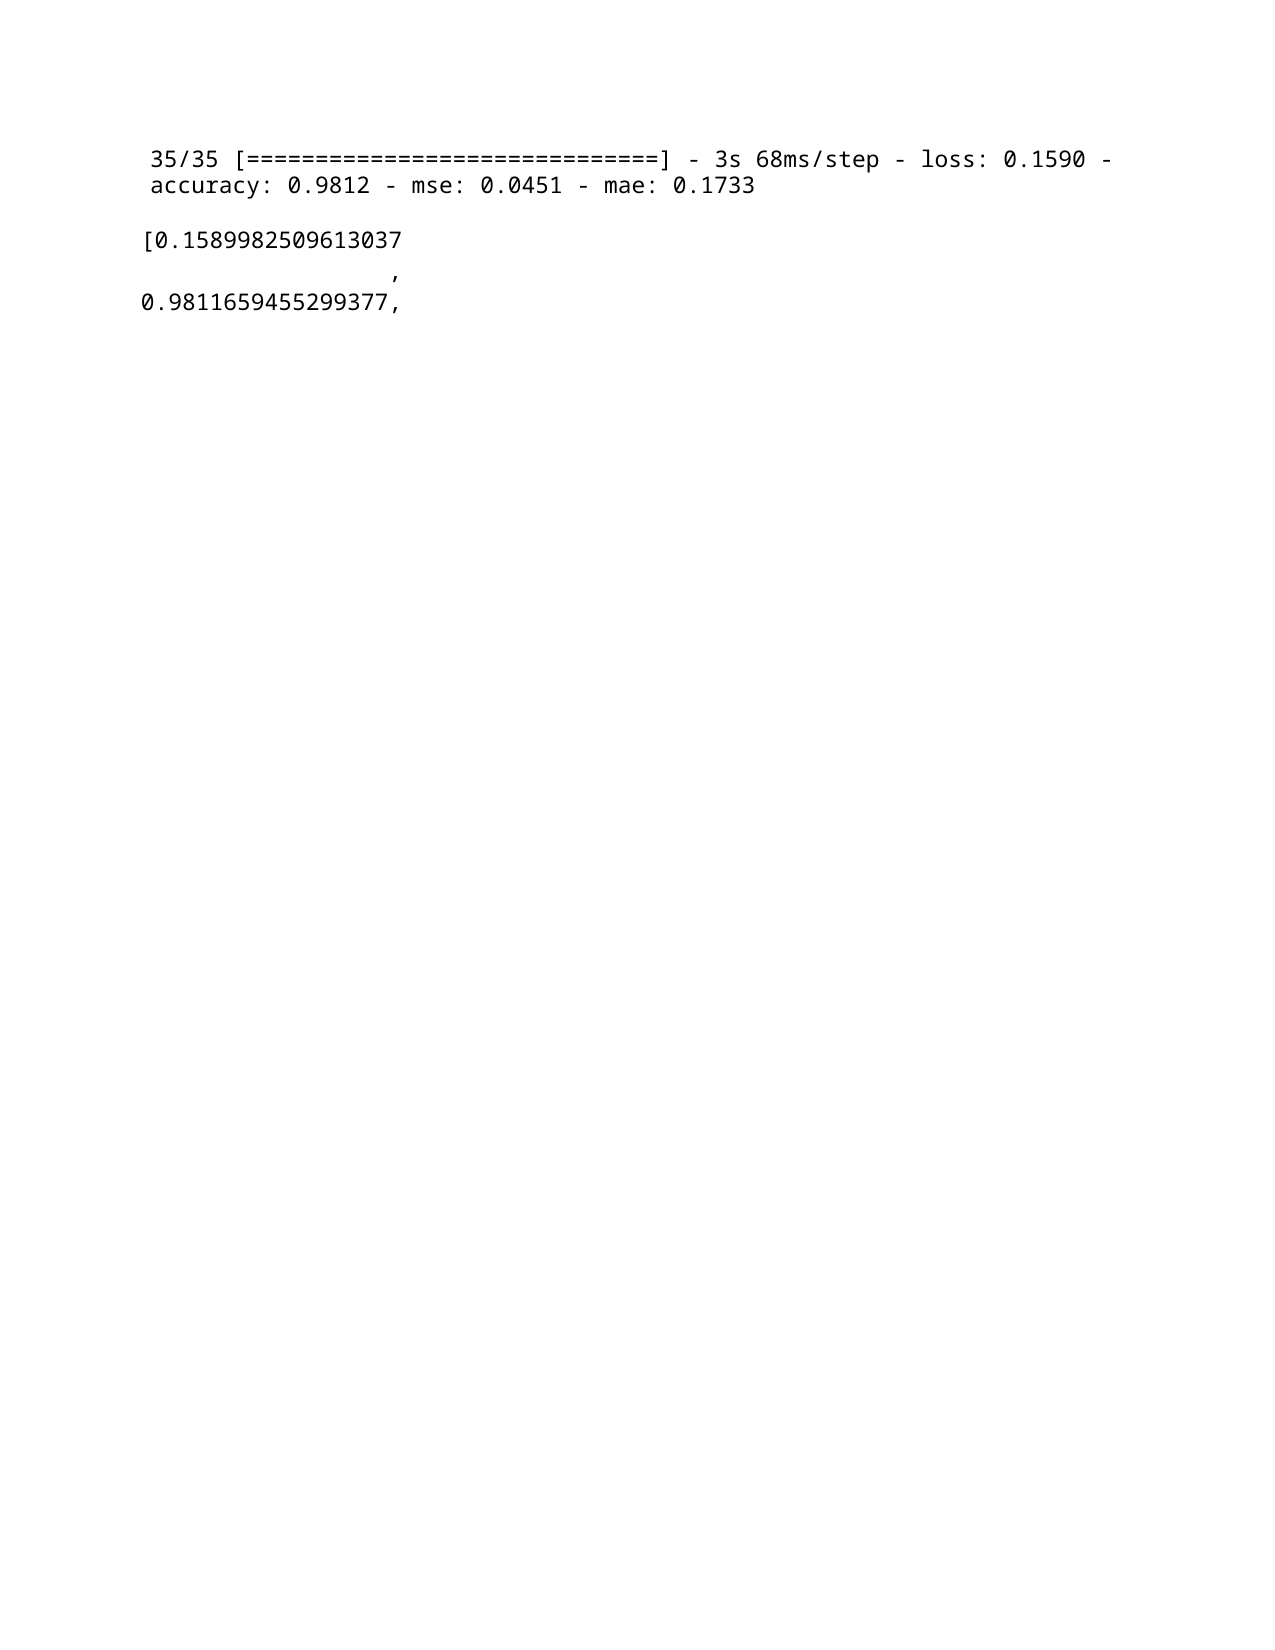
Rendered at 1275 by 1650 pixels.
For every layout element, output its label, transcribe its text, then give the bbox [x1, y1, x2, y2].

text [0.1589982509613037, [127, 224, 402, 286]
text accuracy: 0.9812 - mse: 0.0451 - mae: 0.1733 [150, 172, 1150, 199]
text 35/35 [==============================] - 3s 68ms/step - loss: 0.1590 - [150, 146, 1150, 172]
text 0.9811659455299377, [127, 286, 402, 318]
